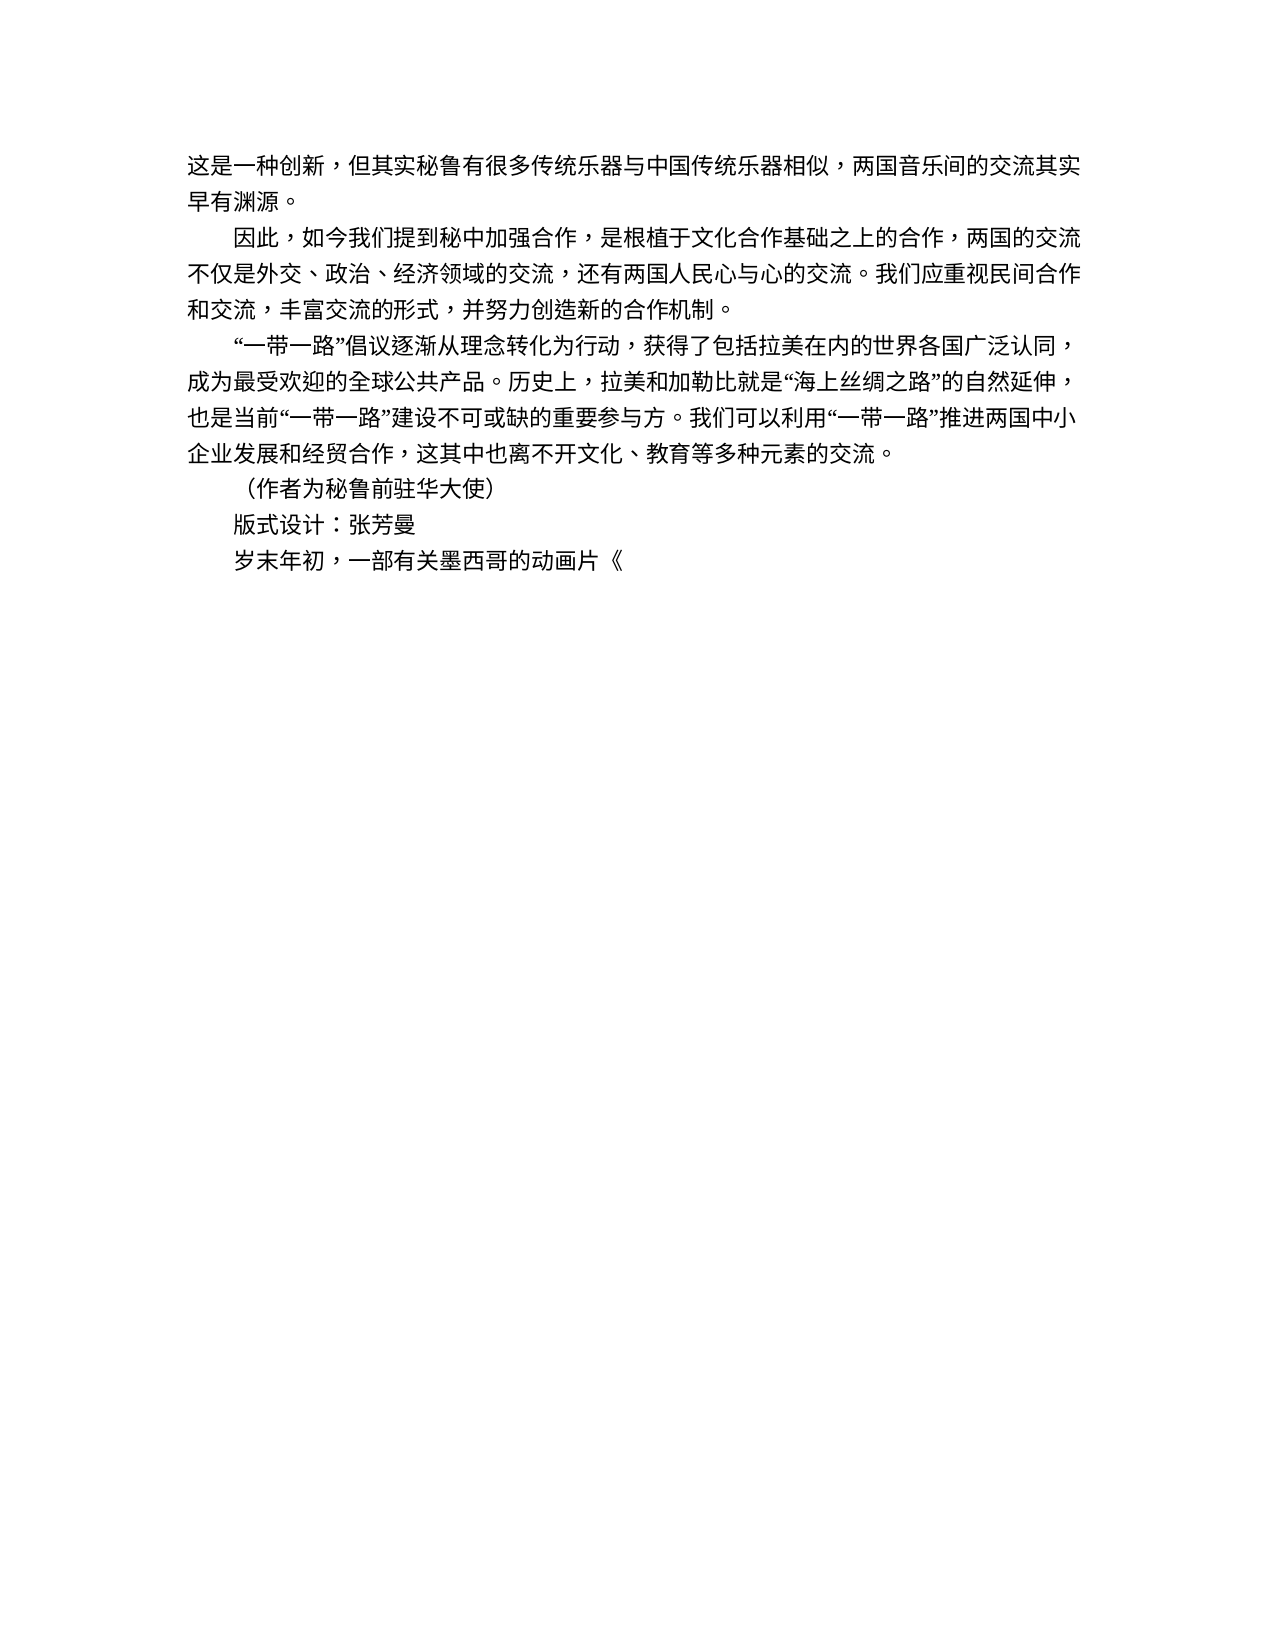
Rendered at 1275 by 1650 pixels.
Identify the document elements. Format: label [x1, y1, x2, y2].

text [187, 150, 1087, 577]
